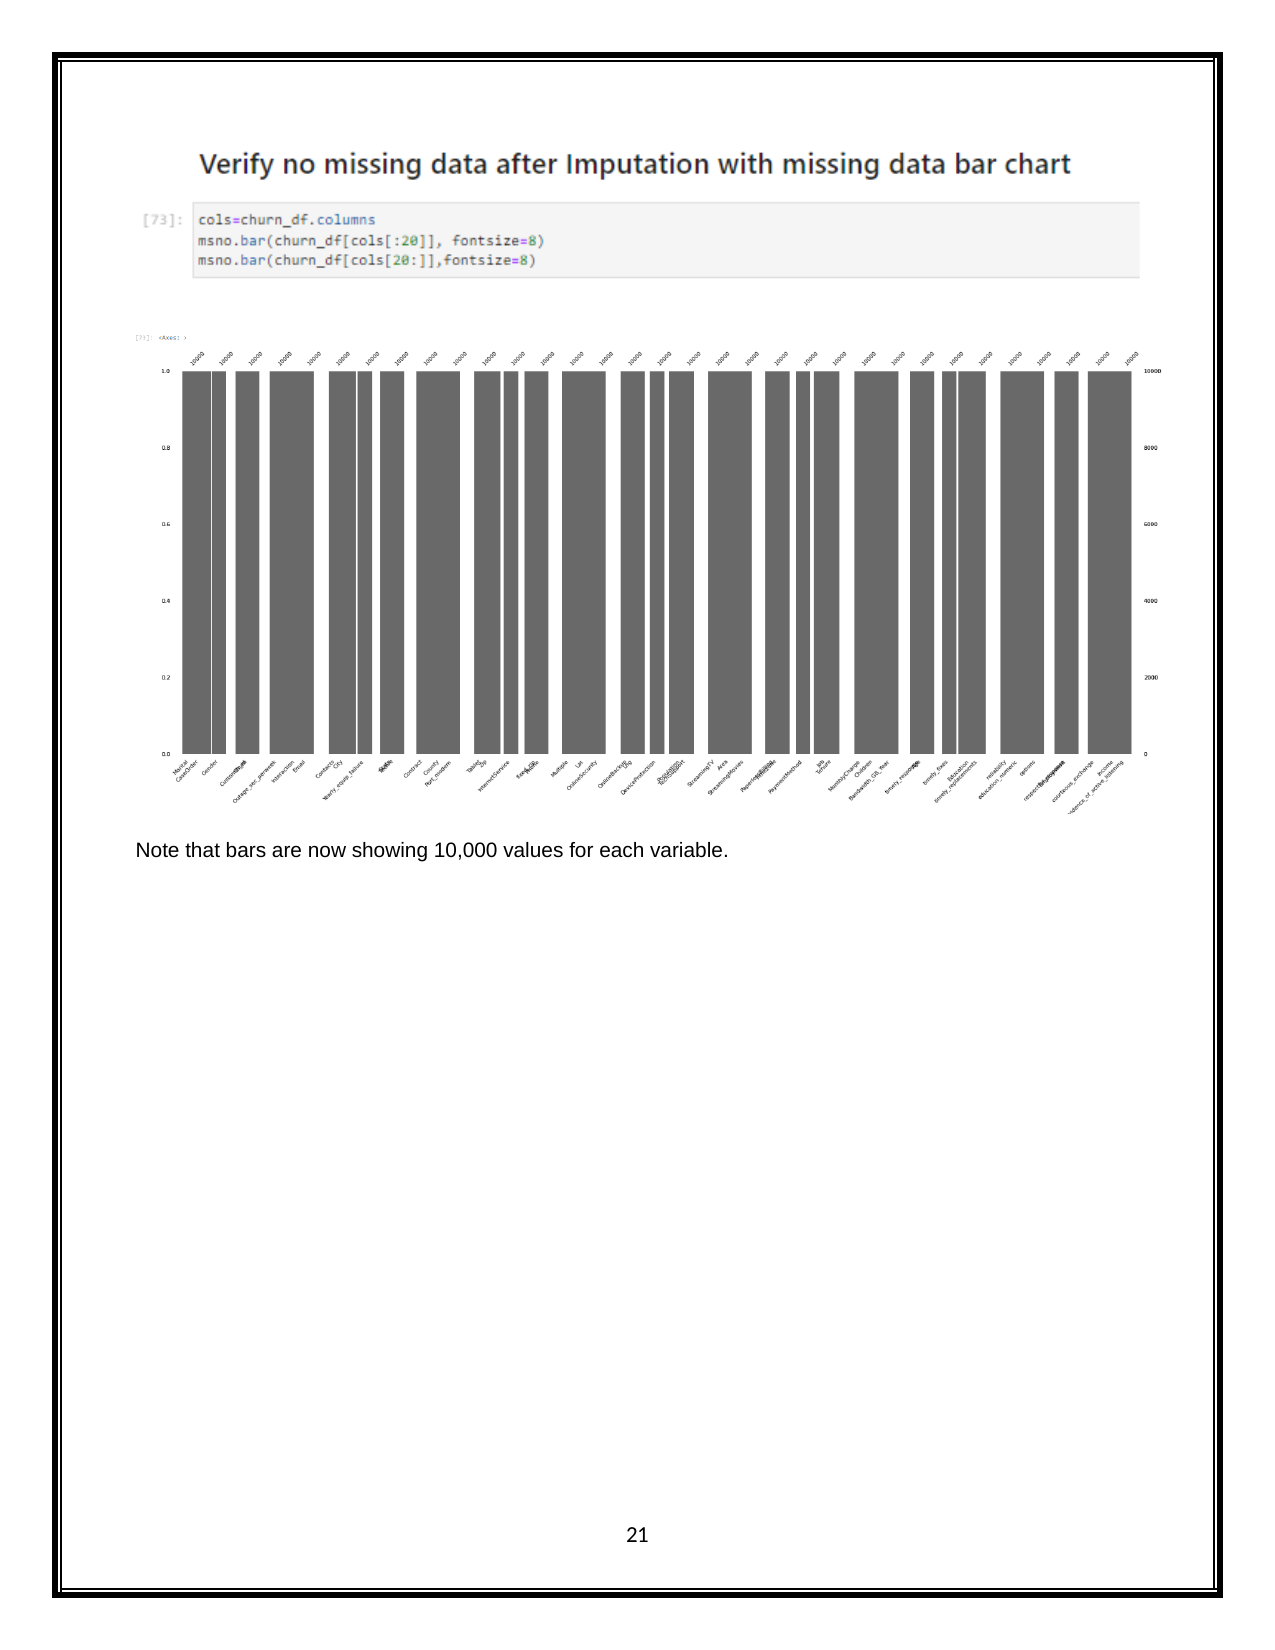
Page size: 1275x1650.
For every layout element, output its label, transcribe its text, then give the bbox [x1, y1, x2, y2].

text Note that bars are now showing 10,000 values for each variable. [135, 837, 1139, 861]
picture [135, 330, 1176, 814]
picture [135, 141, 1140, 283]
